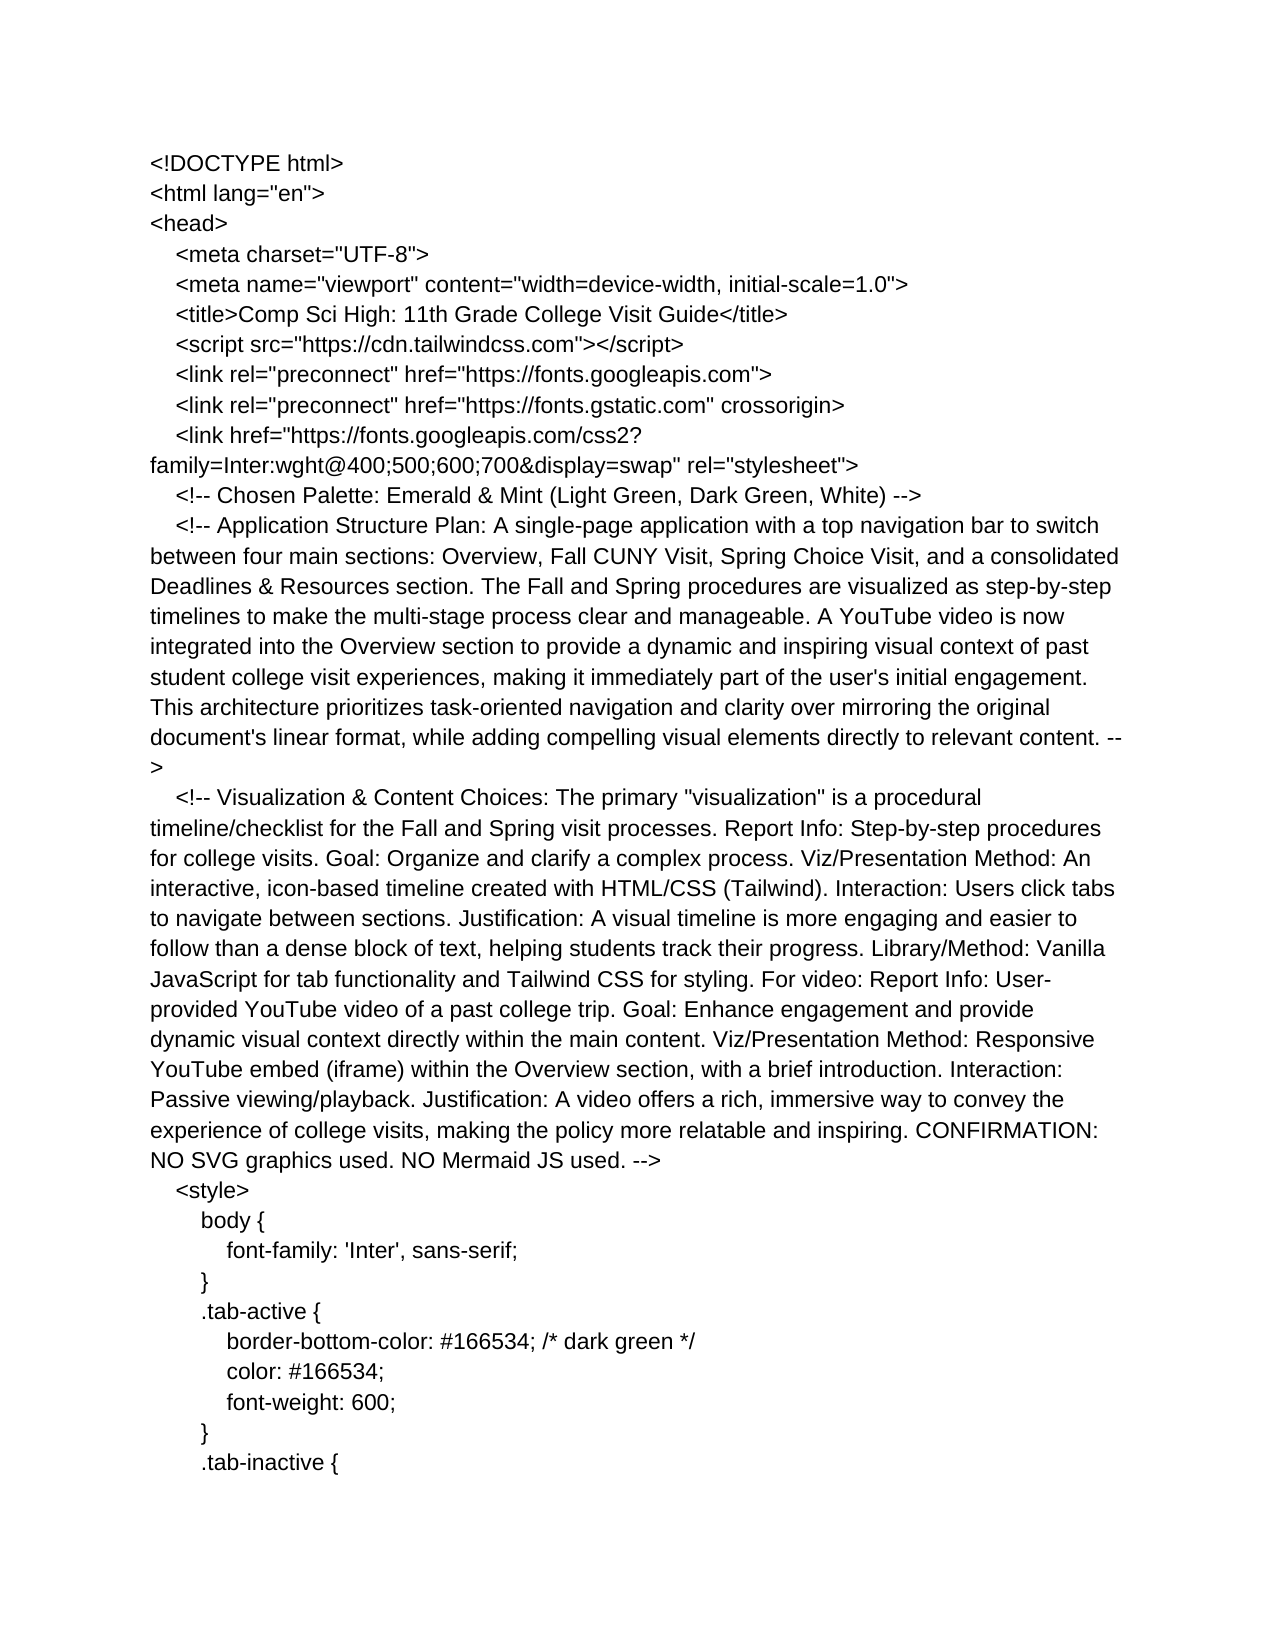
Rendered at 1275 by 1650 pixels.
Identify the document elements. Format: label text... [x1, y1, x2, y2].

text <title>Comp Sci High: 11th Grade College Visit Guide</title> [150, 301, 1125, 327]
text <style> [150, 1177, 1125, 1203]
text <link href="https://fonts.googleapis.com/css2?family=Inter:wght@400;500;600;700&display=swap" rel="stylesheet"> [150, 422, 1125, 478]
text <meta charset="UTF-8"> [150, 241, 1125, 267]
text <head> [150, 210, 1125, 237]
text font-family: 'Inter', sans-serif; [150, 1237, 1125, 1264]
text <!-- Chosen Palette: Emerald & Mint (Light Green, Dark Green, White) --> [150, 482, 1125, 509]
text border-bottom-color: #166534; /* dark green */ [150, 1328, 1125, 1354]
text <script src="https://cdn.tailwindcss.com"></script> [150, 331, 1125, 358]
text <!-- Visualization & Content Choices: The primary "visualization" is a procedural timeline/checklist for the Fall and Spring visit processes. Report Info: Step-by-step procedures for college visits. Goal: Organize and clarify a complex process. Viz/Presentation Method: An interactive, icon-based timeline created with HTML/CSS (Tailwind). Interaction: Users click tabs to navigate between sections. Justification: A visual timeline is more engaging and easier to follow than a dense block of text, helping students track their progress. Library/Method: Vanilla JavaScript for tab functionality and Tailwind CSS for styling. For video: Report Info: User-provided YouTube video of a past college trip. Goal: Enhance engagement and provide dynamic visual context directly within the main content. Viz/Presentation Method: Responsive YouTube embed (iframe) within the Overview section, with a brief introduction. Interaction: Passive viewing/playback. Justification: A video offers a rich, immersive way to convey the experience of college visits, making the policy more relatable and inspiring. CONFIRMATION: NO SVG graphics used. NO Mermaid JS used. --> [150, 784, 1125, 1173]
text <html lang="en"> [150, 180, 1125, 207]
text color: #166534; [150, 1358, 1125, 1385]
text .tab-inactive { [150, 1449, 1125, 1475]
text font-weight: 600; [150, 1388, 1125, 1415]
text <!-- Application Structure Plan: A single-page application with a top navigation bar to switch between four main sections: Overview, Fall CUNY Visit, Spring Choice Visit, and a consolidated Deadlines & Resources section. The Fall and Spring procedures are visualized as step-by-step timelines to make the multi-stage process clear and manageable. A YouTube video is now integrated into the Overview section to provide a dynamic and inspiring visual context of past student college visit experiences, making it immediately part of the user's initial engagement. This architecture prioritizes task-oriented navigation and clarity over mirroring the original document's linear format, while adding compelling visual elements directly to relevant content. --> [150, 512, 1125, 781]
text body { [150, 1207, 1125, 1234]
text <link rel="preconnect" href="https://fonts.googleapis.com"> [150, 361, 1125, 388]
text } [150, 1419, 1125, 1445]
text } [150, 1268, 1125, 1294]
text <link rel="preconnect" href="https://fonts.gstatic.com" crossorigin> [150, 392, 1125, 418]
text <!DOCTYPE html> [150, 150, 1125, 176]
text .tab-active { [150, 1298, 1125, 1324]
text <meta name="viewport" content="width=device-width, initial-scale=1.0"> [150, 271, 1125, 297]
